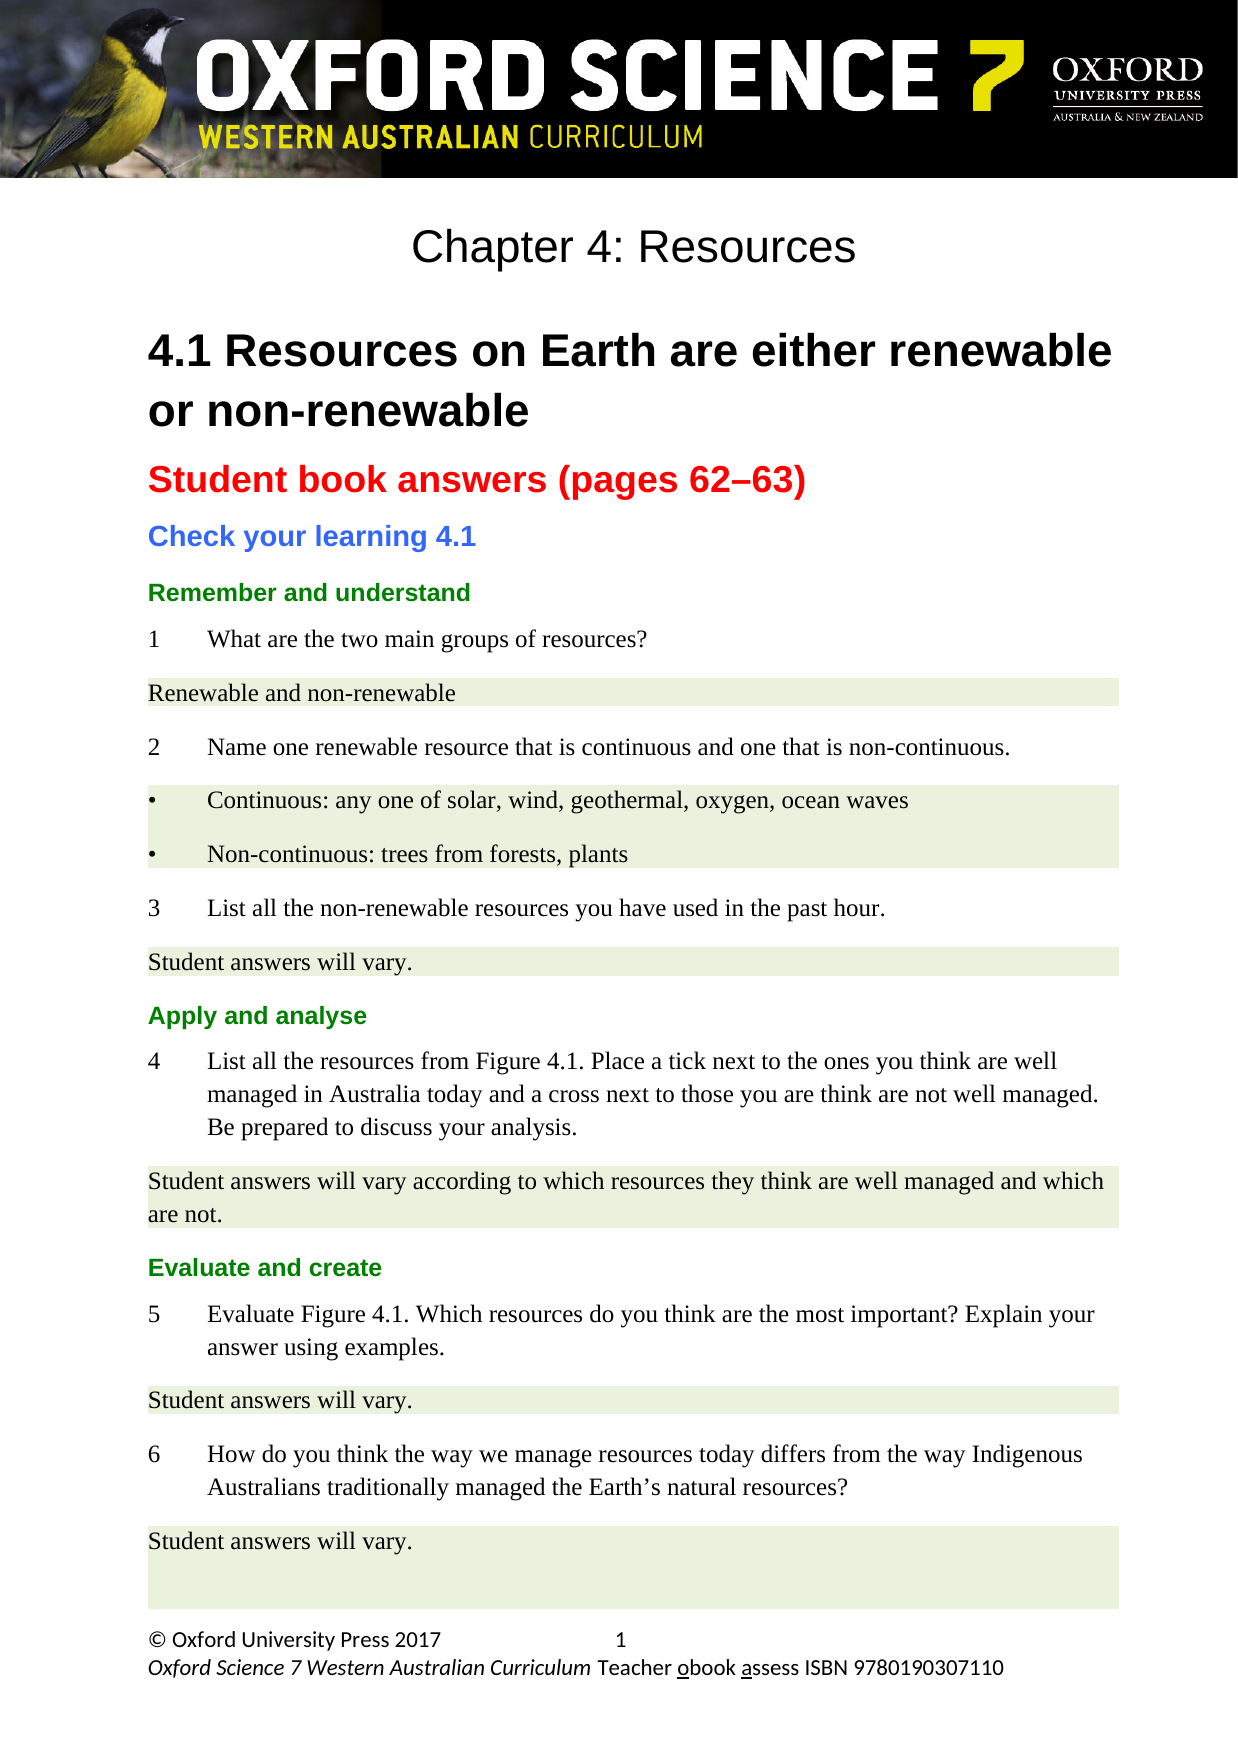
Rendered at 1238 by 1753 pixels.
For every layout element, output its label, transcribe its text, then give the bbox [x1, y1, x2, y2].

list 6 How do you think the way we manage resources today differs from the way Indigenous Australians traditionally managed the Earth’s natural resources? [148, 1439, 1119, 1501]
text Student answers will vary. [148, 1526, 1119, 1555]
text Chapter 4: Resources [148, 219, 1119, 272]
text Student answers will vary according to which resources they think are well managed and which are not. [148, 1166, 1119, 1228]
text Check your learning 4.1 [148, 519, 1119, 552]
text Renewable and non-renewable [148, 678, 1119, 706]
list 3 List all the non-renewable resources you have used in the past hour. [148, 893, 1119, 922]
list 1 What are the two main groups of resources? [148, 624, 1119, 653]
list 2 Name one renewable resource that is continuous and one that is non-continuous. [148, 732, 1119, 760]
picture [0, 0, 1238, 178]
list • Continuous: any one of solar, wind, geothermal, oxygen, ocean waves [148, 785, 1119, 814]
text Student answers will vary. [148, 1386, 1119, 1414]
text Remember and understand [148, 578, 1119, 607]
text Evaluate and create [148, 1253, 1119, 1282]
text Student answers will vary. [148, 947, 1119, 976]
text Apply and analyse [148, 1001, 1119, 1029]
text 4.1 Resources on Earth are either renewable or non-renewable [148, 323, 1119, 437]
list • Non-continuous: trees from forests, plants [148, 839, 1119, 868]
list 4 List all the resources from Figure 4.1. Place a tick next to the ones you think are well managed in Australia today and a cross next to those you are think are not well managed. Be prepared to discuss your analysis. [148, 1046, 1119, 1141]
list 5 Evaluate Figure 4.1. Which resources do you think are the most important? Explain your answer using examples. [148, 1299, 1119, 1360]
text Student book answers (pages 62–63) [148, 457, 1119, 500]
